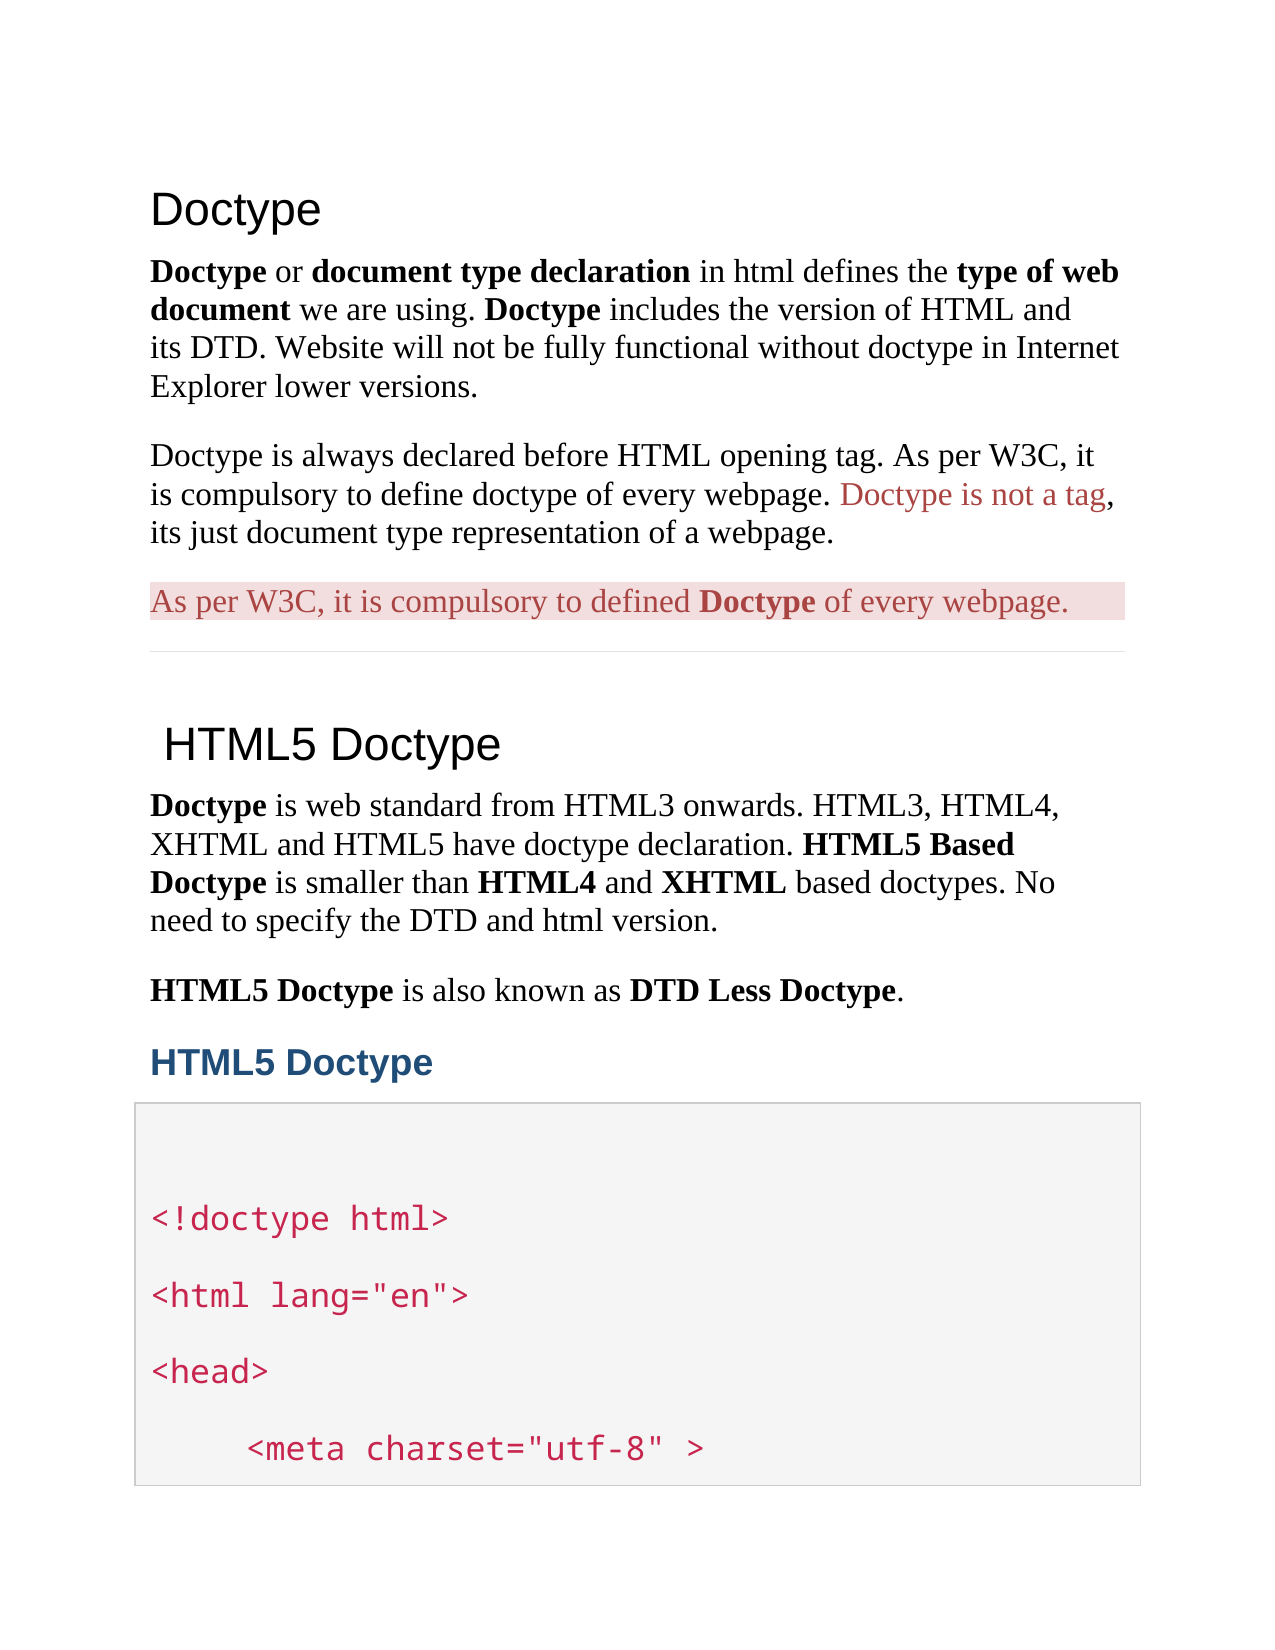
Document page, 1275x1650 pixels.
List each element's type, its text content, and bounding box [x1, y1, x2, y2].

text HTML5 Doctype is also known as DTD Less Doctype. [150, 970, 1125, 1009]
subtitle HTML5 Doctype [150, 1040, 1125, 1083]
text Doctype is always declared before HTML opening tag. As per W3C, it is compulsory to define doctype of every webpage. Doctype is not a tag, its just document type representation of a webpage. [150, 435, 1125, 550]
text As per W3C, it is compulsory to defined Doctype of every webpage. [150, 582, 1125, 620]
text <!doctype html> [136, 1179, 1140, 1240]
subtitle Doctype [150, 181, 1125, 235]
text Doctype is web standard from HTML3 onwards. HTML3, HTML4, XHTML and HTML5 have doctype declaration. HTML5 Based Doctype is smaller than HTML4 and XHTML based doctypes. No need to specify the DTD and html version. [150, 786, 1125, 939]
text Doctype or document type declaration in html defines the type of web document we are using. Doctype includes the version of HTML and its DTD. Website will not be fully functional without doctype in Internet Explorer lower versions. [150, 251, 1125, 404]
text <head> [136, 1332, 1140, 1394]
text <meta charset="utf-8" > [136, 1409, 1140, 1485]
text <html lang="en"> [136, 1255, 1140, 1317]
subtitle HTML5 Doctype [150, 716, 1125, 770]
